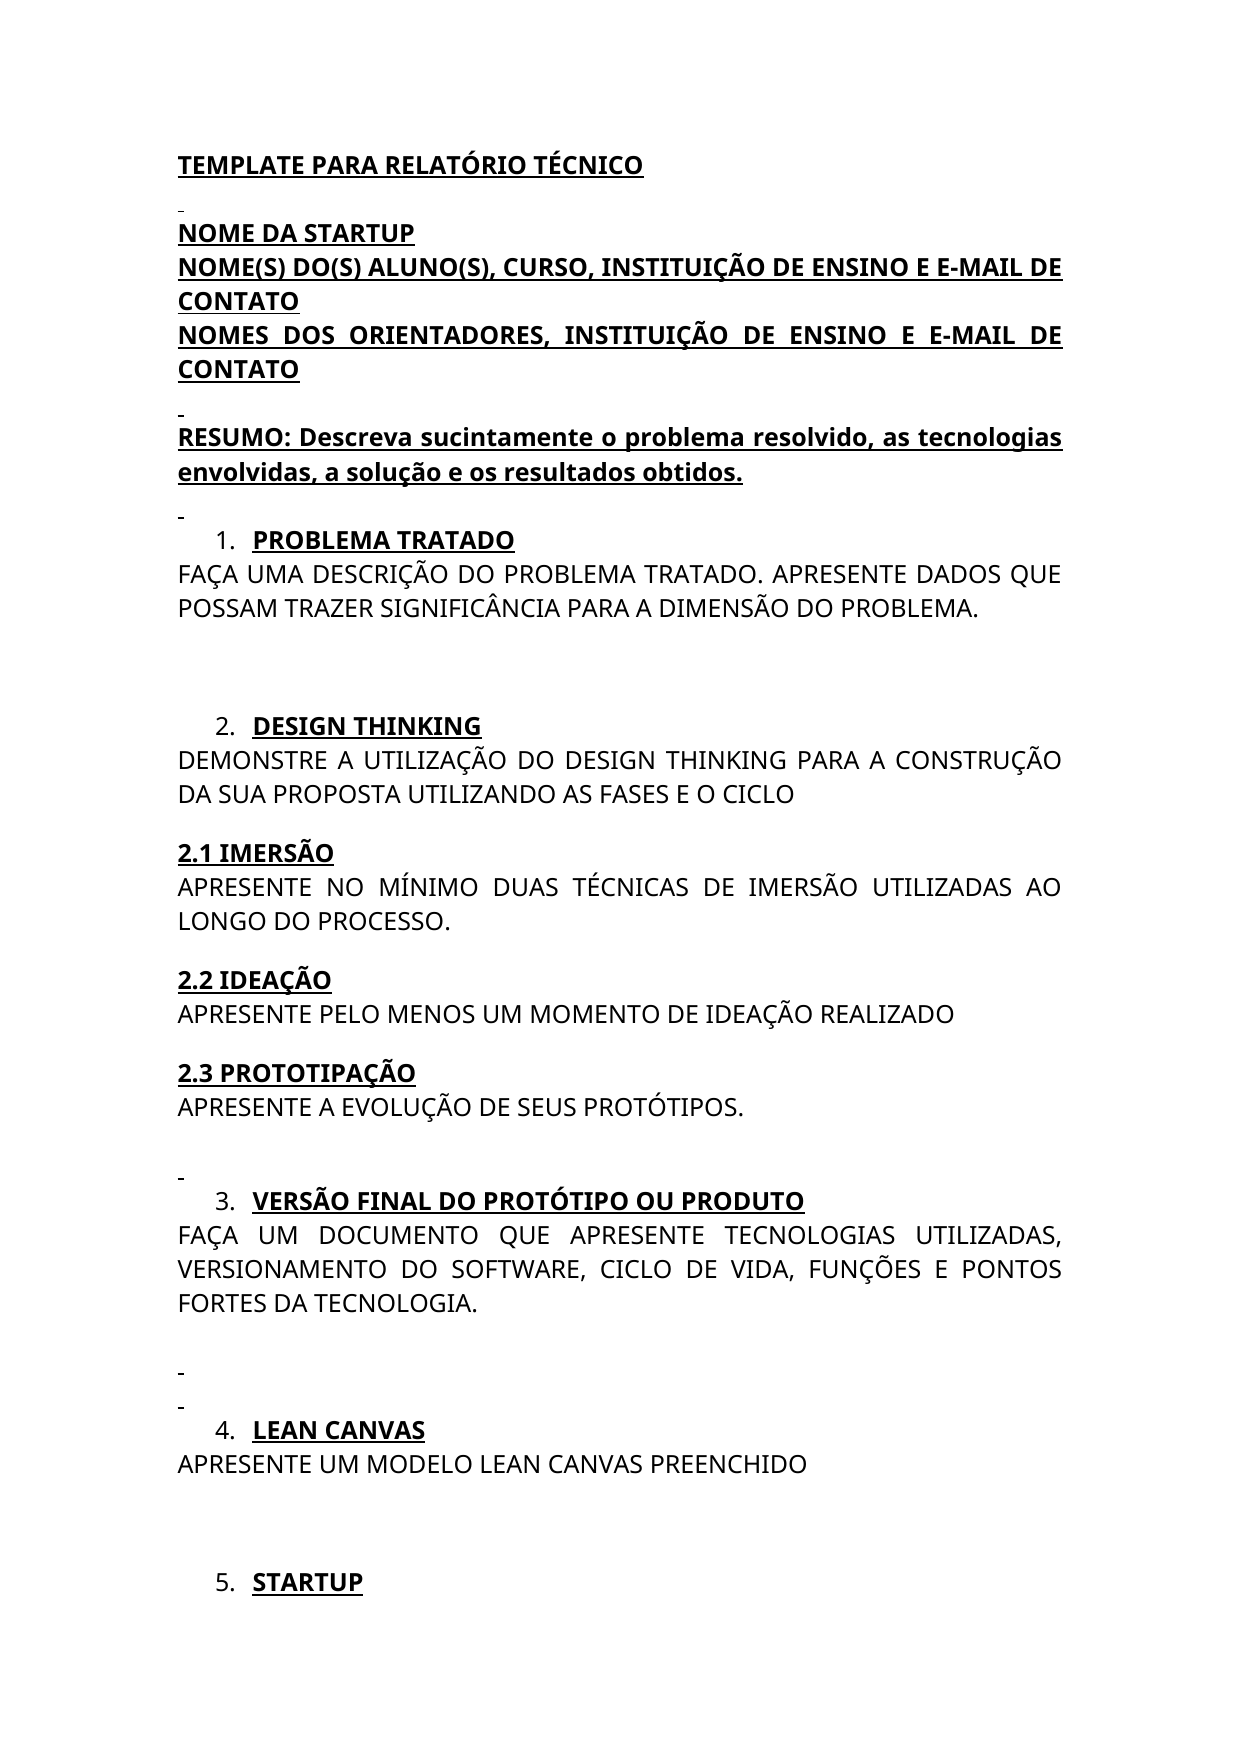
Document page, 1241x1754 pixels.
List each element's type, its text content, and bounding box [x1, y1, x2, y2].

text 2.2 IDEAÇÃO [177, 963, 1063, 997]
text APRESENTE NO MÍNIMO DUAS TÉCNICAS DE IMERSÃO UTILIZADAS AO LONGO DO PROCESSO. [177, 870, 1063, 938]
list VERSÃO FINAL DO PROTÓTIPO OU PRODUTO [215, 1183, 1063, 1217]
text 2.3 PROTOTIPAÇÃO [177, 1056, 1063, 1090]
text FAÇA UMA DESCRIÇÃO DO PROBLEMA TRATADO. APRESENTE DADOS QUE POSSAM TRAZER SIGNIFICÂNCIA PARA A DIMENSÃO DO PROBLEMA. [177, 556, 1063, 624]
text DEMONSTRE A UTILIZAÇÃO DO DESIGN THINKING PARA A CONSTRUÇÃO DA SUA PROPOSTA UTILIZANDO AS FASES E O CICLO [177, 743, 1063, 811]
list PROBLEMA TRATADO [215, 522, 1063, 556]
text NOMES DOS ORIENTADORES, INSTITUIÇÃO DE ENSINO E E-MAIL DE CONTATO [177, 348, 1063, 386]
text TEMPLATE PARA RELATÓRIO TÉCNICO [177, 148, 1063, 182]
text 2.1 IMERSÃO [177, 836, 1063, 870]
text RESUMO: Descreva sucintamente o problema resolvido, as tecnologias envolvidas, a solução e os resultados obtidos. [177, 450, 1063, 488]
text FAÇA UM DOCUMENTO QUE APRESENTE TECNOLOGIAS UTILIZADAS, VERSIONAMENTO DO SOFTWARE, CICLO DE VIDA, FUNÇÕES E PONTOS FORTES DA TECNOLOGIA. [177, 1217, 1063, 1319]
text NOME(S) DO(S) ALUNO(S), CURSO, INSTITUIÇÃO DE ENSINO E E-MAIL DE CONTATO [177, 250, 1063, 279]
text RESUMO: Descreva sucintamente o problema resolvido, as tecnologias envolvidas, a solução e os resultados obtidos. [177, 420, 1063, 449]
list LEAN CANVAS [215, 1413, 1063, 1447]
text NOME(S) DO(S) ALUNO(S), CURSO, INSTITUIÇÃO DE ENSINO E E-MAIL DE CONTATO [177, 280, 1063, 318]
text APRESENTE PELO MENOS UM MOMENTO DE IDEAÇÃO REALIZADO [177, 997, 1063, 1031]
text NOME DA STARTUP [177, 216, 1063, 250]
text APRESENTE UM MODELO LEAN CANVAS PREENCHIDO [177, 1447, 1063, 1481]
list DESIGN THINKING [215, 708, 1063, 743]
text APRESENTE A EVOLUÇÃO DE SEUS PROTÓTIPOS. [177, 1090, 1063, 1124]
text NOMES DOS ORIENTADORES, INSTITUIÇÃO DE ENSINO E E-MAIL DE CONTATO [177, 318, 1063, 347]
list STARTUP [215, 1565, 1063, 1599]
